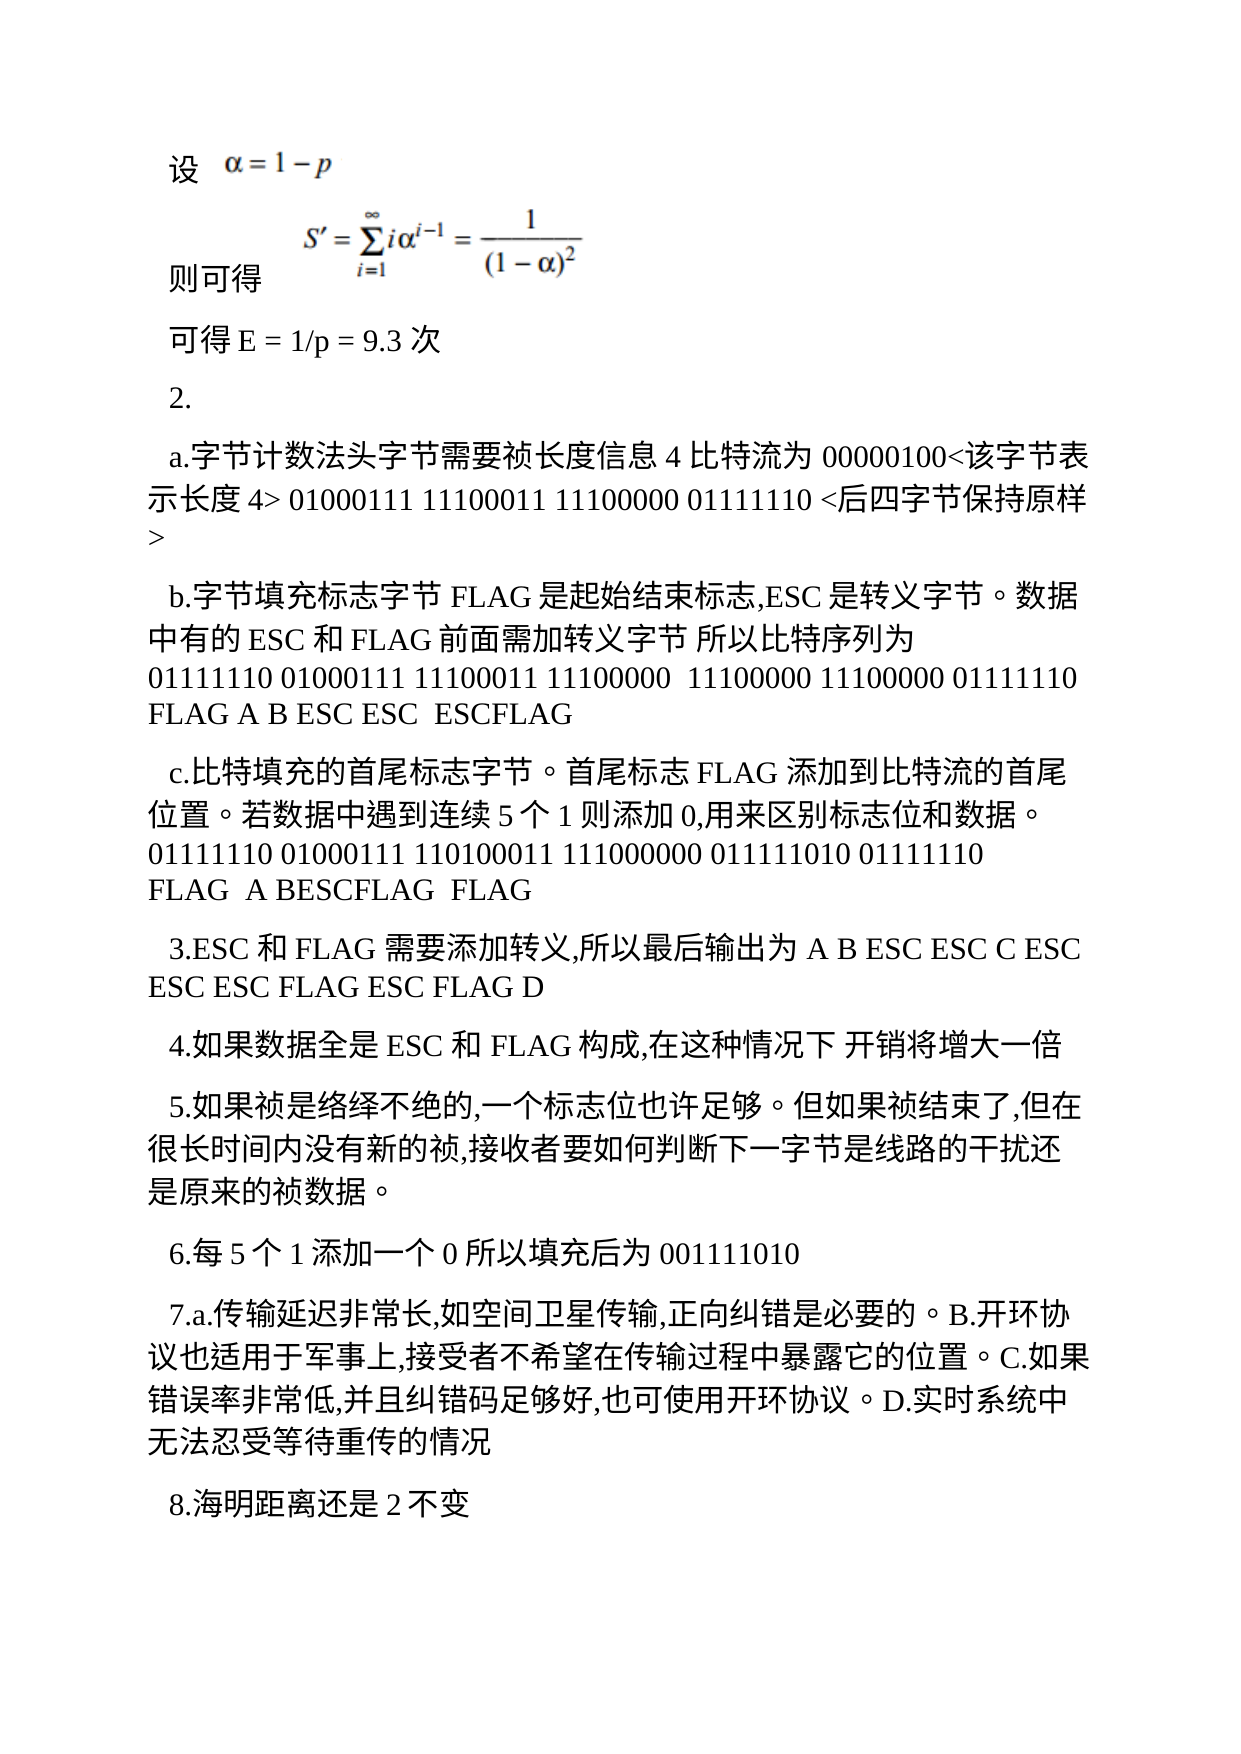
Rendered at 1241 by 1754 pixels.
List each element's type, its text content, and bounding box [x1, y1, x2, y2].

text 可得E = 1/p = 9.3 次 [148, 318, 1092, 361]
text a.字节计数法头字节需要祯长度信息4 比特流为 00000100<该字节表示长度4> 01000111 11100011 11100000 01111110 <后四字节保持原样> [148, 434, 1092, 555]
text 设 [148, 148, 1092, 190]
text 7.a.传输延迟非常长,如空间卫星传输,正向纠错是必要的。B.开环协议也适用于军事上,接受者不希望在传输过程中暴露它的位置。C.如果错误率非常低,并且纠错码足够好,也可使用开环协议。D.实时系统中无法忍受等待重传的情况 [148, 1292, 1092, 1463]
text b.字节填充标志字节 FLAG是起始结束标志,ESC是转义字节。数据中有的ESC 和FLAG前面需加转义字节 所以比特序列为 01111110 01000111 11100011 11100000 11100000 11100000 01111110 FLAG A B ESC ESC ESCFLAG [148, 574, 1092, 731]
text 8.海明距离还是2不变 [148, 1482, 1092, 1524]
text 5.如果祯是络绎不绝的,一个标志位也许足够。但如果祯结束了,但在很长时间内没有新的祯,接收者要如何判断下一字节是线路的干扰还是原来的祯数据。 [148, 1084, 1092, 1212]
text c.比特填充的首尾标志字节。首尾标志FLAG 添加到比特流的首尾位置。若数据中遇到连续5个1 则添加0,用来区别标志位和数据。 01111110 01000111 110100011 111000000 011111010 01111110 FLAG A BESCFLAG FLAG [148, 750, 1092, 907]
picture [218, 150, 343, 182]
text 3.ESC 和FLAG 需要添加转义,所以最后输出为 A B ESC ESC C ESC ESC ESC FLAG ESC FLAG D [148, 926, 1092, 1004]
text 6.每5个1添加一个0 所以填充后为001111010 [148, 1231, 1092, 1274]
picture [281, 209, 588, 291]
text 4.如果数据全是ESC 和 FLAG构成,在这种情况下 开销将增大一倍 [148, 1023, 1092, 1066]
text 2. [148, 379, 1092, 416]
